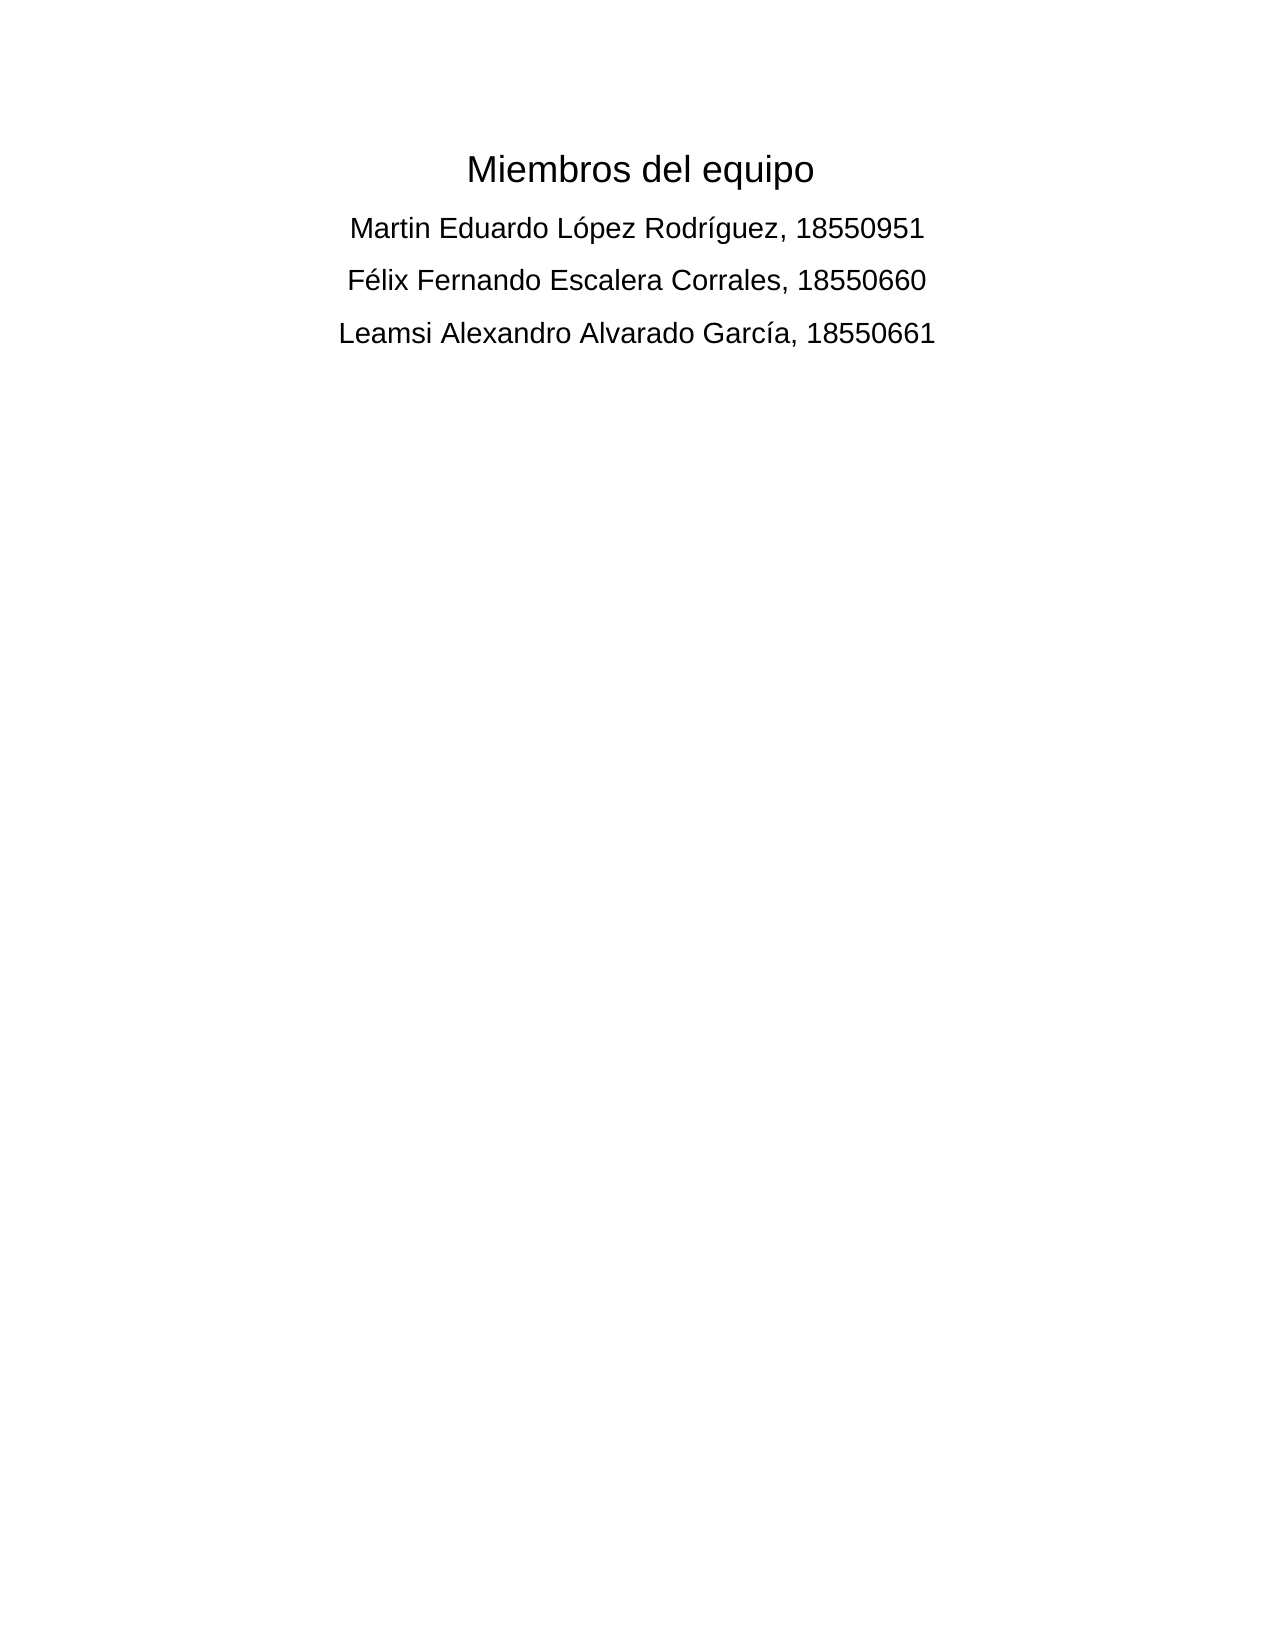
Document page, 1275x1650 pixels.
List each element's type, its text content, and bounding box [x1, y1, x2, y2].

text Martin Eduardo López Rodríguez, 18550951 [177, 211, 1097, 244]
text Félix Fernando Escalera Corrales, 18550660 [177, 263, 1097, 297]
text Leamsi Alexandro Alvarado García, 18550661 [177, 316, 1097, 349]
text Miembros del equipo [183, 148, 1098, 191]
